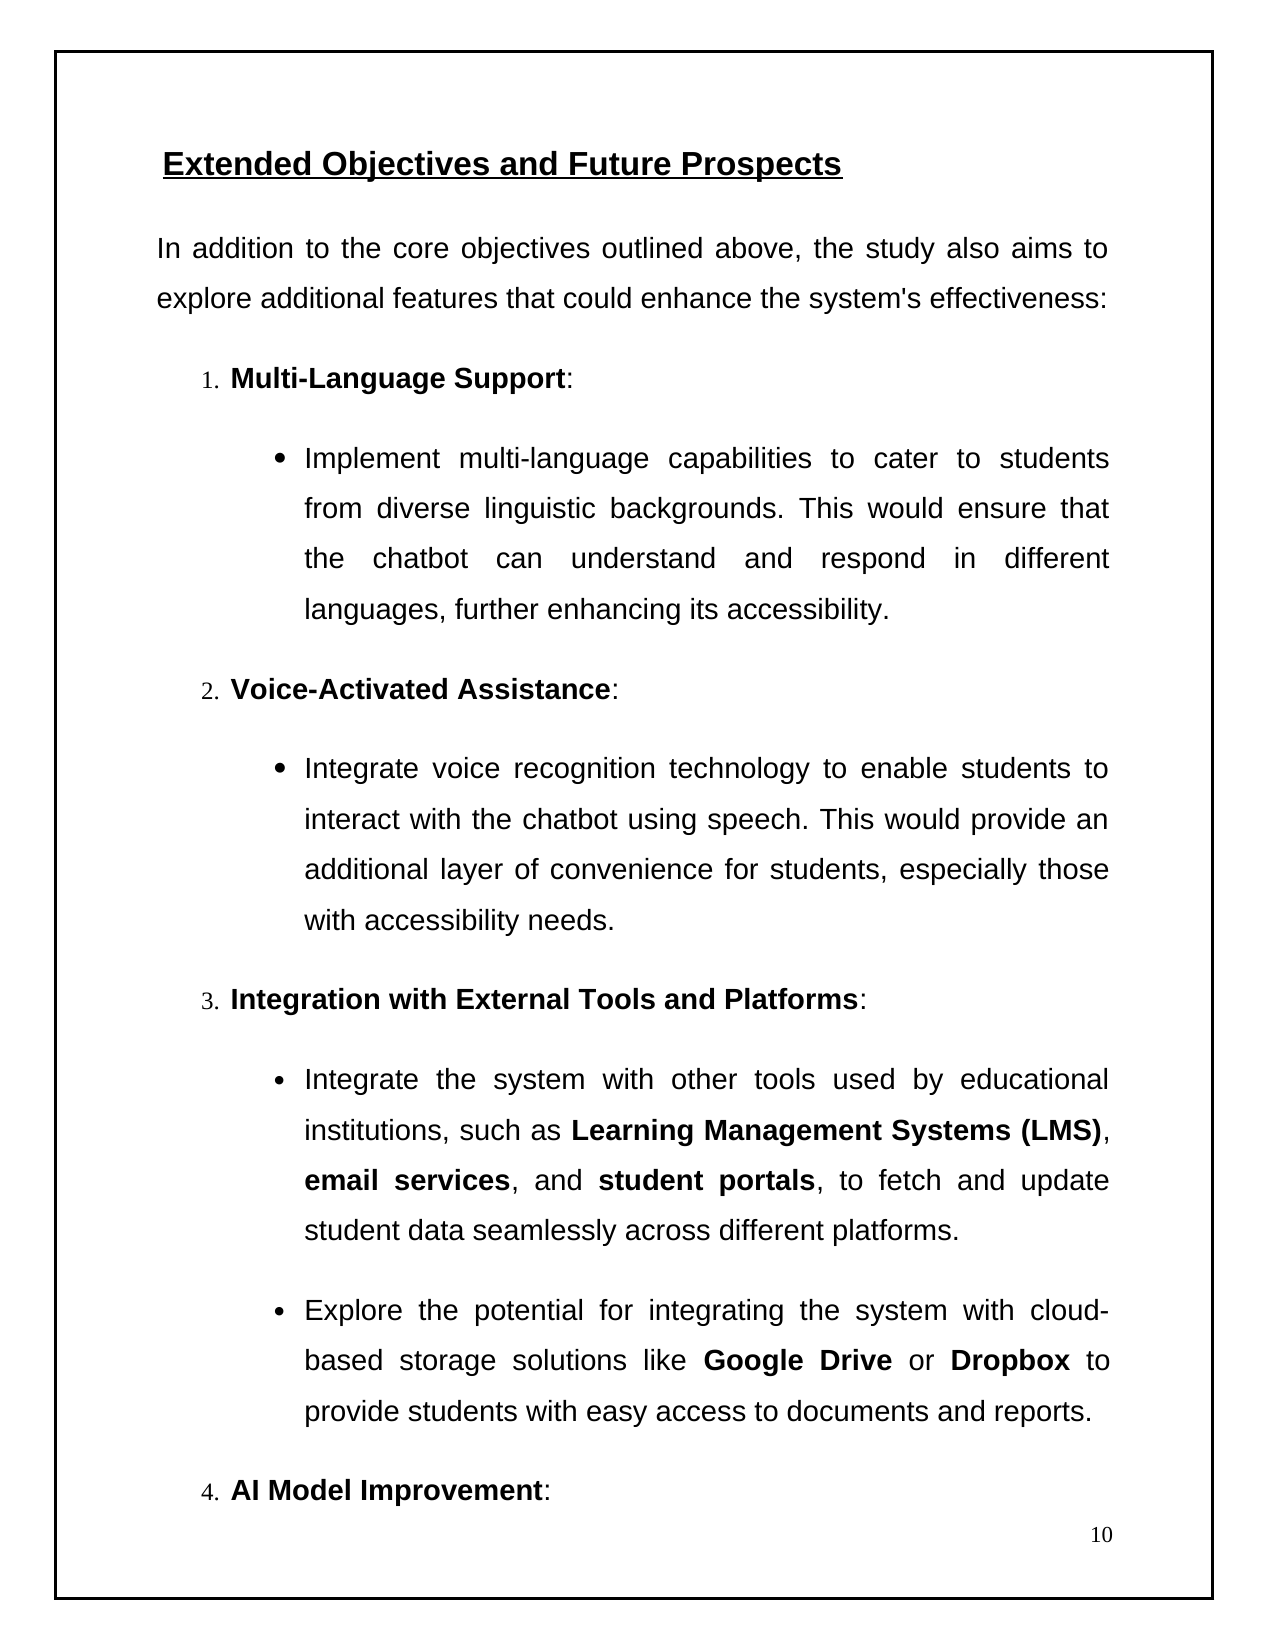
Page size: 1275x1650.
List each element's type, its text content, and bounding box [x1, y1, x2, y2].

text In addition to the core objectives outlined above, the study also aims to explore additional features that could enhance the system's effectiveness: [156, 231, 1111, 315]
list AI Model Improvement: [201, 1473, 1111, 1507]
list Multi-Language Support: [201, 361, 1111, 394]
list Voice-Activated Assistance: [201, 672, 1111, 705]
subtitle Extended Objectives and Future Prospects [162, 144, 1211, 182]
list Explore the potential for integrating the system with cloud-based storage solutions like Google Drive or Dropbox to provide students with easy access to documents and reports. [275, 1293, 1111, 1427]
list Implement multi-language capabilities to cater to students from diverse linguistic backgrounds. This would ensure that the chatbot can understand and respond in different languages, further enhancing its accessibility. [275, 441, 1111, 625]
list Integration with External Tools and Platforms: [201, 982, 1111, 1016]
list Integrate the system with other tools used by educational institutions, such as Learning Management Systems (LMS), email services, and student portals, to fetch and update student data seamlessly across different platforms. [275, 1062, 1111, 1247]
list Integrate voice recognition technology to enable students to interact with the chatbot using speech. This would provide an additional layer of convenience for students, especially those with accessibility needs. [275, 751, 1111, 936]
